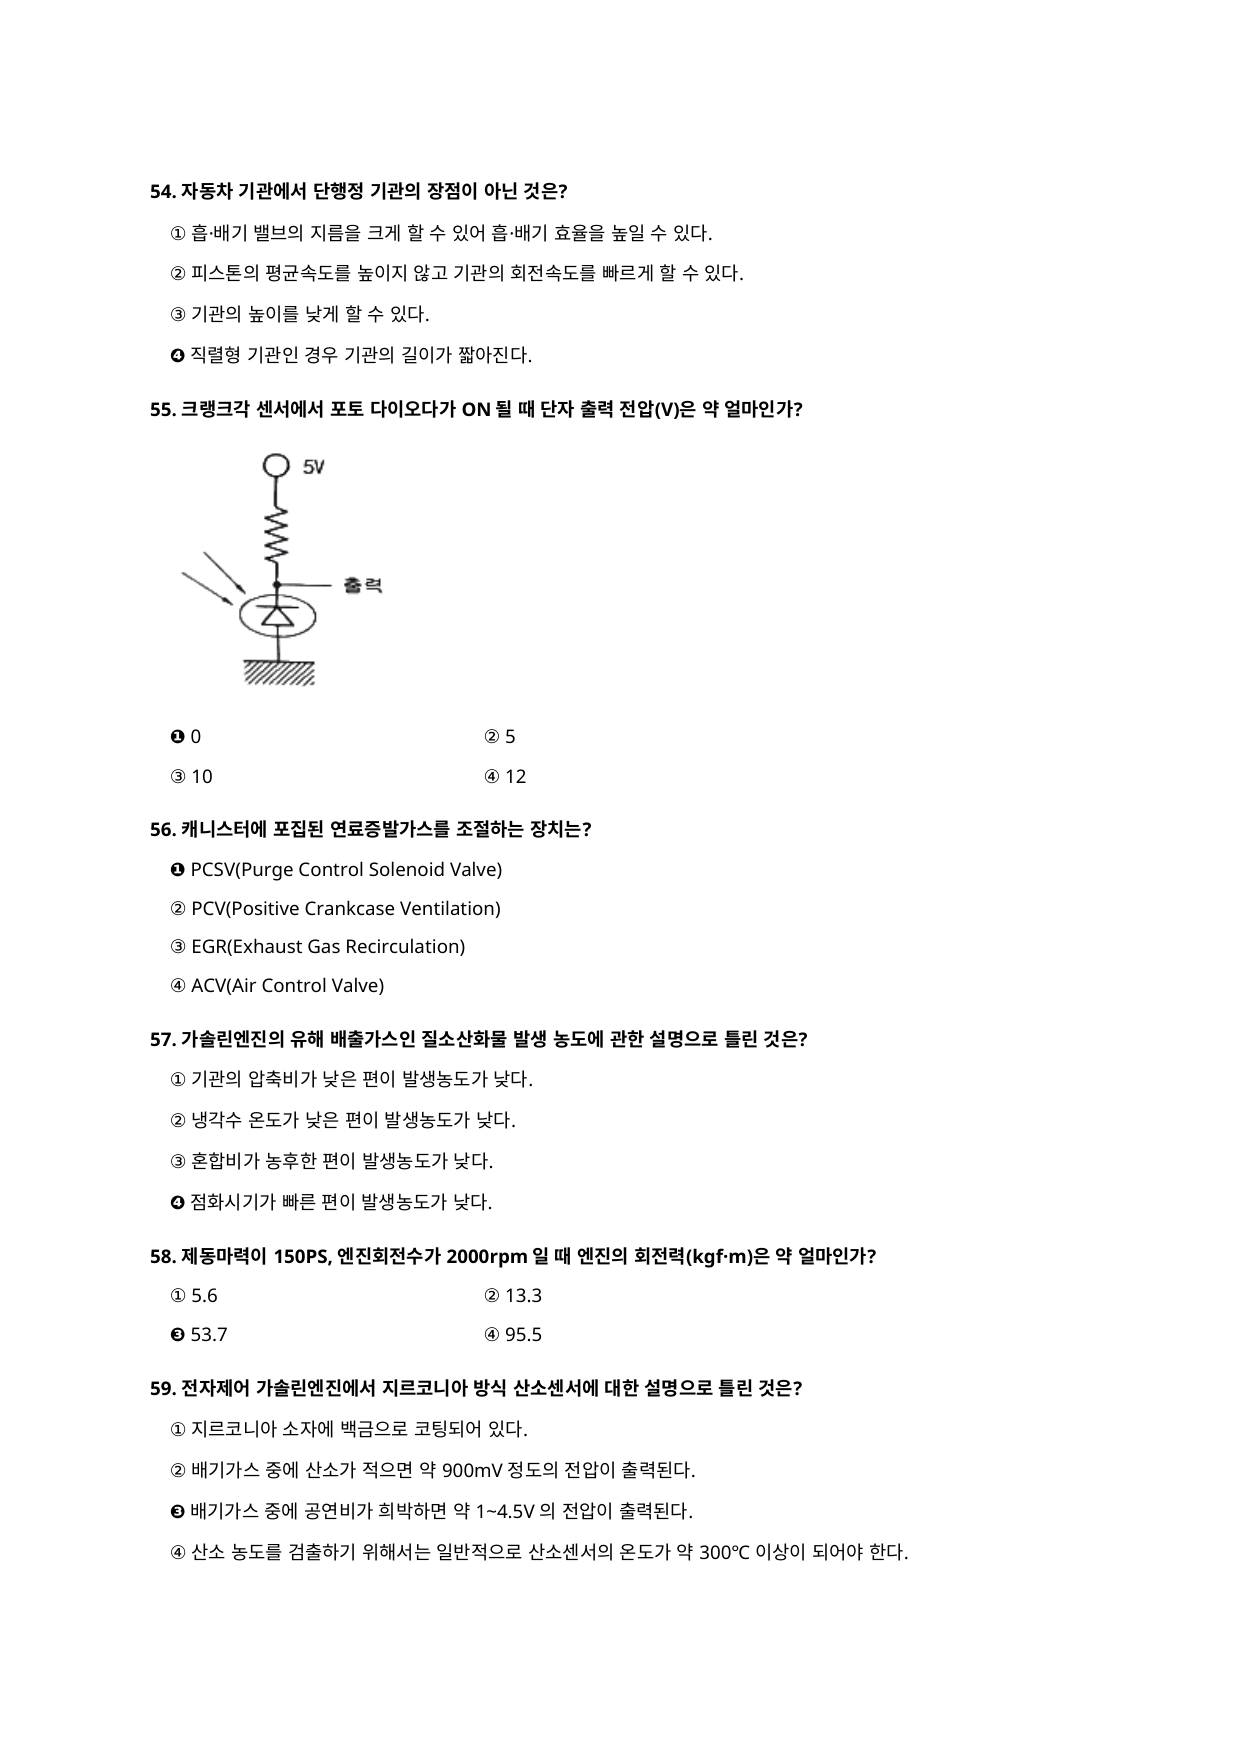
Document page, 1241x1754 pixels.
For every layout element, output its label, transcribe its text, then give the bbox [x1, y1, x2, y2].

text 55. 크랭크각 센서에서 포토 다이오다가 ON될 때 단자 출력 전압(V)은 약 얼마인가? [150, 394, 1090, 422]
text 59. 전자제어 가솔린엔진에서 지르코니아 방식 산소센서에 대한 설명으로 틀린 것은? [150, 1374, 1090, 1401]
text ③ 10 ④ 12 [150, 763, 1090, 788]
picture [169, 435, 398, 704]
text ④ ACV(Air Control Valve) [150, 973, 1090, 998]
text ② 배기가스 중에 산소가 적으면 약 900mV 정도의 전압이 출력된다. [150, 1456, 1090, 1483]
text ② PCV(Positive Crankcase Ventilation) [150, 895, 1090, 920]
text ❶ PCSV(Purge Control Solenoid Valve) [150, 856, 1090, 881]
text ❸ 배기가스 중에 공연비가 희박하면 약 1~4.5V 의 전압이 출력된다. [150, 1497, 1090, 1524]
text ③ 기관의 높이를 낮게 할 수 있다. [150, 300, 1090, 327]
text ① 5.6 ② 13.3 [150, 1282, 1090, 1308]
text ❹ 직렬형 기관인 경우 기관의 길이가 짧아진다. [150, 341, 1090, 368]
text 57. 가솔린엔진의 유해 배출가스인 질소산화물 발생 농도에 관한 설명으로 틀린 것은? [150, 1024, 1090, 1051]
text 58. 제동마력이 150PS, 엔진회전수가 2000rpm일 때 엔진의 회전력(kgf·m)은 약 얼마인가? [150, 1241, 1090, 1268]
text ② 피스톤의 평균속도를 높이지 않고 기관의 회전속도를 빠르게 할 수 있다. [150, 259, 1090, 286]
text 54. 자동차 기관에서 단행정 기관의 장점이 아닌 것은? [150, 177, 1090, 204]
text ② 냉각수 온도가 낮은 편이 발생농도가 낮다. [150, 1106, 1090, 1133]
text ❸ 53.7 ④ 95.5 [150, 1322, 1090, 1347]
text ③ EGR(Exhaust Gas Recirculation) [150, 934, 1090, 959]
text 56. 캐니스터에 포집된 연료증발가스를 조절하는 장치는? [150, 815, 1090, 842]
text ① 흡·배기 밸브의 지름을 크게 할 수 있어 흡·배기 효율을 높일 수 있다. [150, 218, 1090, 245]
text ① 기관의 압축비가 낮은 편이 발생농도가 낮다. [150, 1065, 1090, 1092]
text ❹ 점화시기가 빠른 편이 발생농도가 낮다. [150, 1188, 1090, 1215]
text ① 지르코니아 소자에 백금으로 코팅되어 있다. [150, 1415, 1090, 1442]
text ③ 혼합비가 농후한 편이 발생농도가 낮다. [150, 1147, 1090, 1174]
text ❶ 0 ② 5 [150, 723, 1090, 749]
text ④ 산소 농도를 검출하기 위해서는 일반적으로 산소센서의 온도가 약 300℃ 이상이 되어야 한다. [150, 1537, 1090, 1565]
